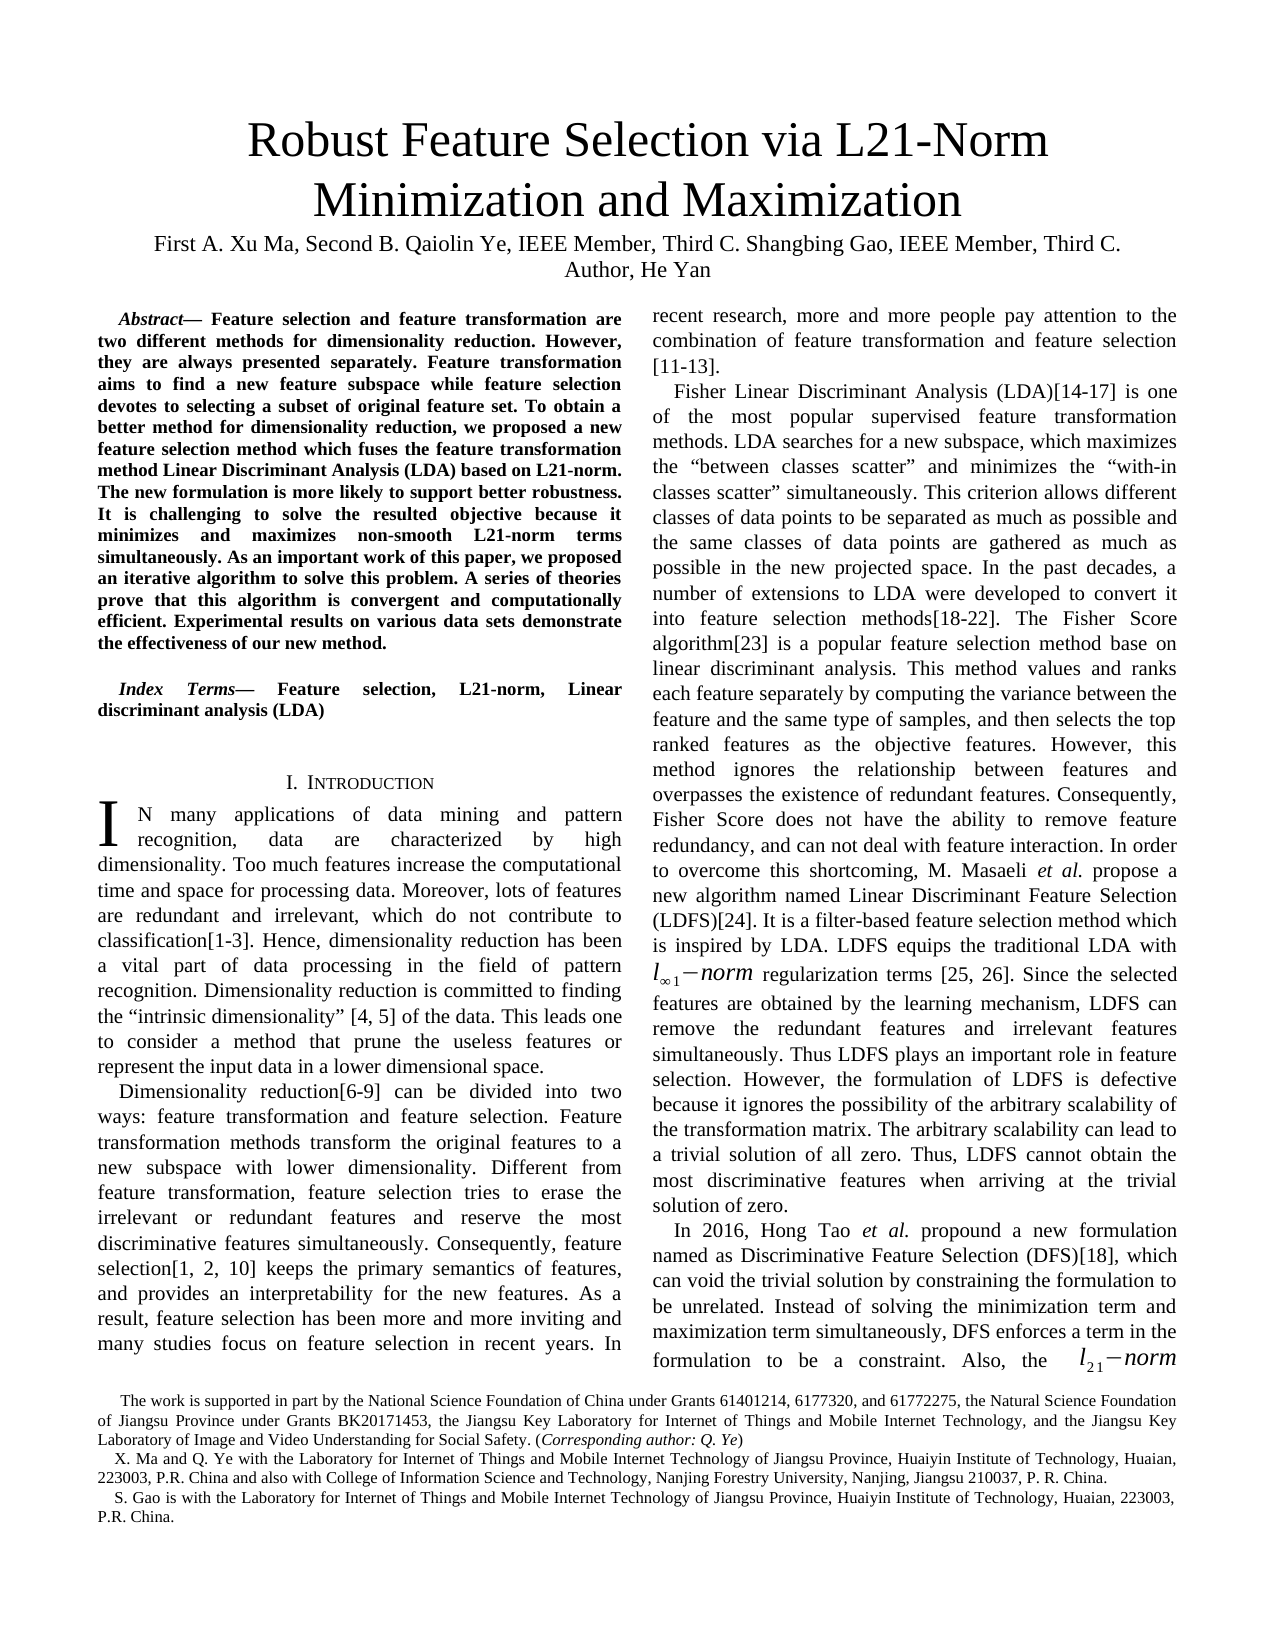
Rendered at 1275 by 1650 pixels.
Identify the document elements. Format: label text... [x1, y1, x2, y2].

subtitle INTRODUCTION [97, 769, 622, 794]
text Abstract— Feature selection and feature transformation are two different methods for dimensionality reduction. However, they are always presented separately. Feature transformation aims to find a new feature subspace while feature selection devotes to selecting a subset of original feature set. To obtain a better method for dimensionality reduction, we proposed a new feature selection method which fuses the feature transformation method Linear Discriminant Analysis (LDA) based on L21-norm. The new formulation is more likely to support better robustness. It is challenging to solve the resulted objective because it minimizes and maximizes non-smooth L21-norm terms simultaneously. As an important work of this paper, we proposed an iterative algorithm to solve this problem. A series of theories prove that this algorithm is convergent and computationally efficient. Experimental results on various data sets demonstrate the effectiveness of our new method. [97, 308, 622, 653]
text Dimensionality reduction[6-9] can be divided into two ways: feature transformation and feature selection. Feature transformation methods transform the original features to a new subspace with lower dimensionality. Different from feature transformation, feature selection tries to erase the irrelevant or redundant features and reserve the most discriminative features simultaneously. Consequently, feature selection[1, 2, 10] keeps the primary semantics of features, and provides an interpretability for the new features. As a result, feature selection has been more and more inviting and many studies focus on feature selection in recent years. In recent research, more and more people pay attention to the combination of feature transformation and feature selection [11-13]. [97, 1079, 622, 1355]
text Dimensionality reduction[6-9] can be divided into two ways: feature transformation and feature selection. Feature transformation methods transform the original features to a new subspace with lower dimensionality. Different from feature transformation, feature selection tries to erase the irrelevant or redundant features and reserve the most discriminative features simultaneously. Consequently, feature selection[1, 2, 10] keeps the primary semantics of features, and provides an interpretability for the new features. As a result, feature selection has been more and more inviting and many studies focus on feature selection in recent years. In recent research, more and more people pay attention to the combination of feature transformation and feature selection [11-13]. [652, 105, 1177, 378]
text N many applications of data mining and pattern recognition, data are characterized by high dimensionality. Too much features increase the computational time and space for processing data. Moreover, lots of features are redundant and irrelevant, which do not contribute to classification[1-3]. Hence, dimensionality reduction has been a vital part of data processing in the field of pattern recognition. Dimensionality reduction is committed to finding the “intrinsic dimensionality” [4, 5] of the data. This leads one to consider a method that prune the useless features or represent the input data in a lower dimensional space. [97, 802, 622, 1078]
text Fisher Linear Discriminant Analysis (LDA)[14-17] is one of the most popular supervised feature transformation methods. LDA searches for a new subspace, which maximizes the “between classes scatter” and minimizes the “with-in classes scatter” simultaneously. This criterion allows different classes of data points to be separated as much as possible and the same classes of data points are gathered as much as possible in the new projected space. In the past decades, a number of extensions to LDA were developed to convert it into feature selection methods[18-22]. The Fisher Score algorithm[23] is a popular feature selection method base on linear discriminant analysis. This method values and ranks each feature separately by computing the variance between the feature and the same type of samples, and then selects the top ranked features as the objective features. However, this method ignores the relationship between features and overpasses the existence of redundant features. Consequently, Fisher Score does not have the ability to remove feature redundancy, and can not deal with feature interaction. In order to overcome this shortcoming, M. Masaeli et al. propose a new algorithm named Linear Discriminant Feature Selection (LDFS)[24]. It is a filter-based feature selection method which is inspired by LDA. LDFS equips the traditional LDA with regularization terms [25, 26]. Since the selected features are obtained by the learning mechanism, LDFS can remove the redundant features and irrelevant features simultaneously. Thus LDFS plays an important role in feature selection. However, the formulation of LDFS is defective because it ignores the possibility of the arbitrary scalability of the transformation matrix. The arbitrary scalability can lead to a trivial solution of all zero. Thus, LDFS cannot obtain the most discriminative features when arriving at the trivial solution of zero. [652, 379, 1177, 1217]
title Robust Feature Selection via L21-Norm Minimization and Maximization [150, 109, 1125, 227]
text Index Terms— Feature selection, L21-norm, Linear discriminant analysis (LDA) [97, 677, 622, 721]
text First A. Xu Ma, Second B. Qaiolin Ye, IEEE Member, Third C. Shangbing Gao, IEEE Member, Third C. Author, He Yan [150, 230, 1125, 283]
